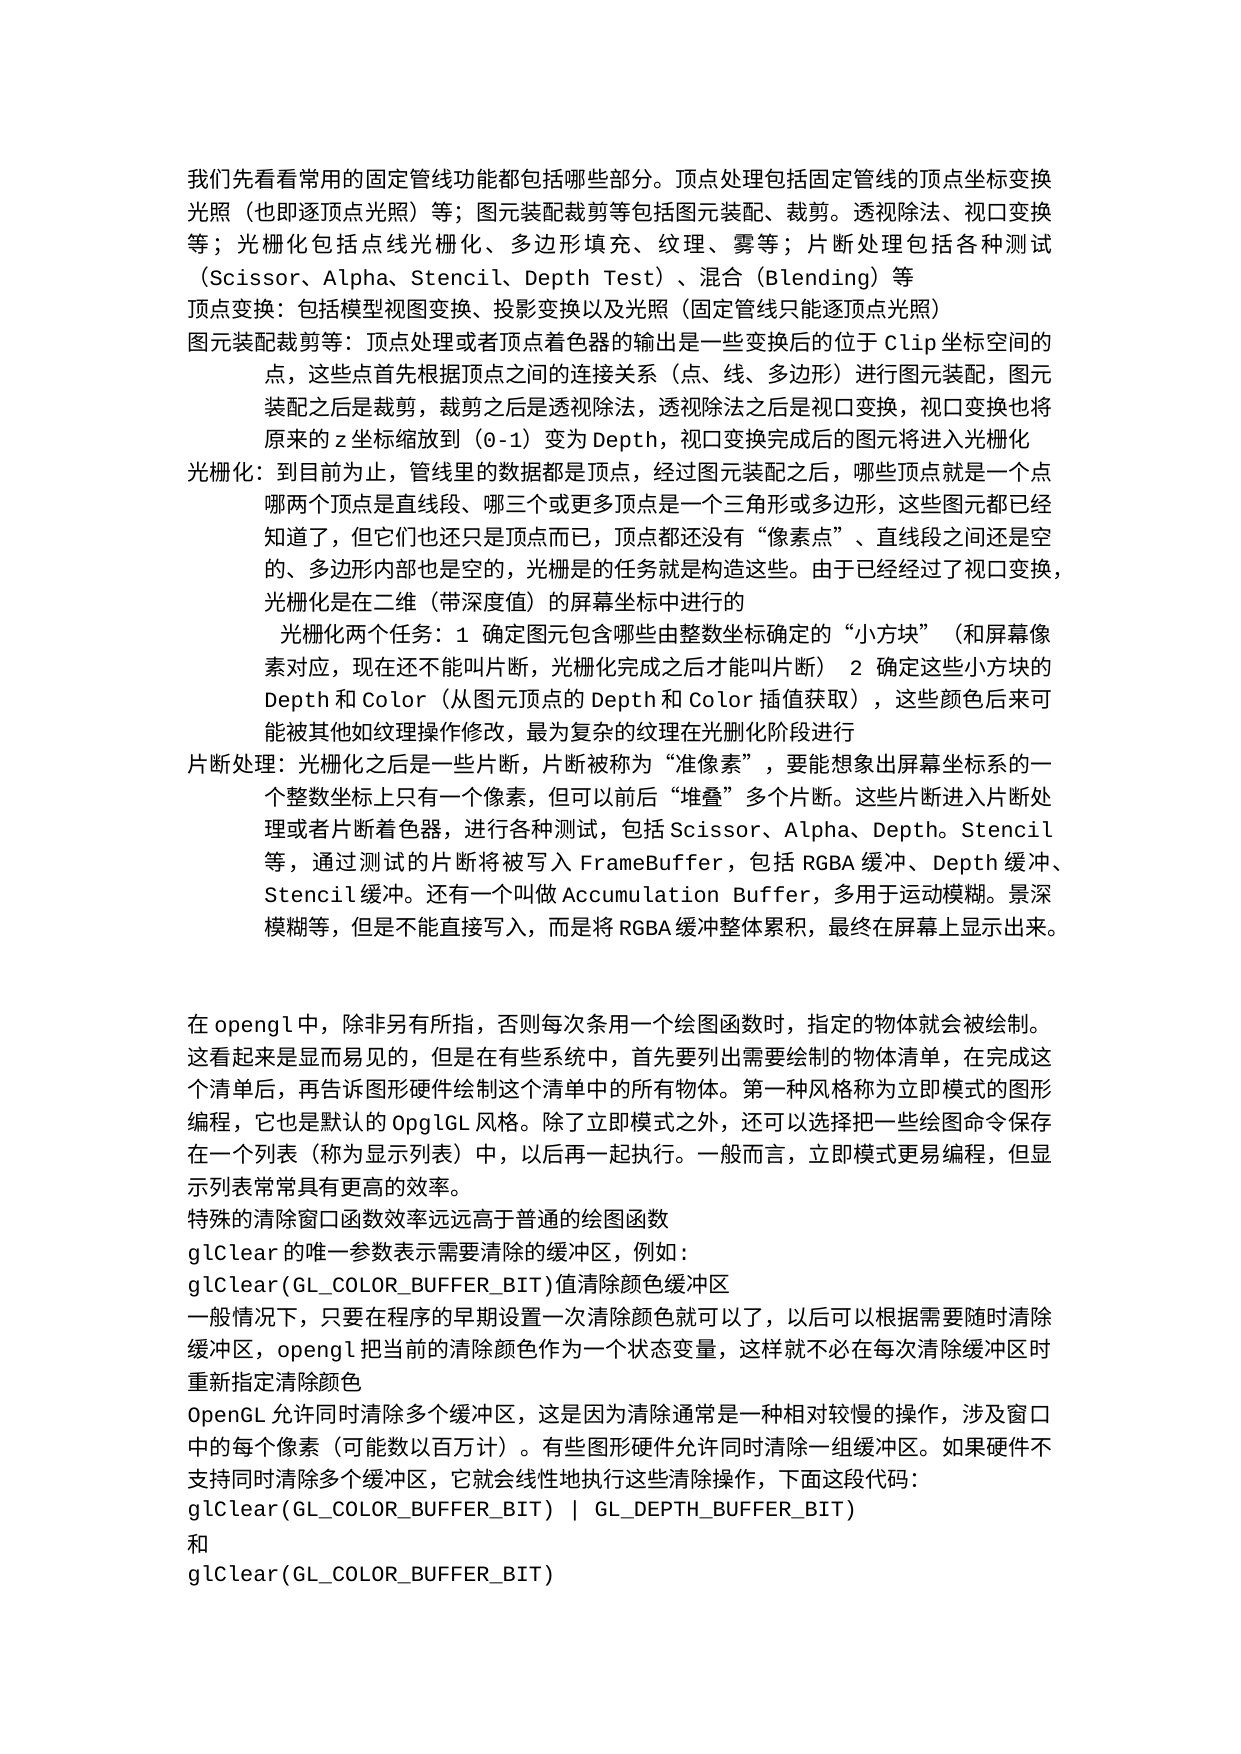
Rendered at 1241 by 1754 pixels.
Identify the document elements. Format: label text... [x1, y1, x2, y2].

text OpenGL允许同时清除多个缓冲区，这是因为清除通常是一种相对较慢的操作，涉及窗口中的每个像素（可能数以百万计）。有些图形硬件允许同时清除一组缓冲区。如果硬件不支持同时清除多个缓冲区，它就会线性地执行这些清除操作，下面这段代码： [187, 1397, 1053, 1494]
text 光栅化：到目前为止，管线里的数据都是顶点，经过图元装配之后，哪些顶点就是一个点、哪两个顶点是直线段、哪三个或更多顶点是一个三角形或多边形，这些图元都已经知道了，但它们也还只是顶点而已，顶点都还没有“像素点”、直线段之间还是空的、多边形内部也是空的，光栅是的任务就是构造这些。由于已经经过了视口变换，光栅化是在二维（带深度值）的屏幕坐标中进行的 [187, 454, 1053, 617]
text 图元装配裁剪等：顶点处理或者顶点着色器的输出是一些变换后的位于Clip坐标空间的点，这些点首先根据顶点之间的连接关系（点、线、多边形）进行图元装配，图元装配之后是裁剪，裁剪之后是透视除法，透视除法之后是视口变换，视口变换也将原来的z坐标缩放到（0-1）变为Depth，视口变换完成后的图元将进入光栅化 [187, 324, 1053, 454]
text glClear(GL_COLOR_BUFFER_BIT)值清除颜色缓冲区 [187, 1267, 1053, 1299]
text 在opengl中，除非另有所指，否则每次条用一个绘图函数时，指定的物体就会被绘制。这看起来是显而易见的，但是在有些系统中，首先要列出需要绘制的物体清单，在完成这个清单后，再告诉图形硬件绘制这个清单中的所有物体。第一种风格称为立即模式的图形编程，它也是默认的OpglGL风格。除了立即模式之外，还可以选择把一些绘图命令保存在一个列表（称为显示列表）中，以后再一起执行。一般而言，立即模式更易编程，但显示列表常常具有更高的效率。 [187, 1007, 1053, 1202]
text 片断处理：光栅化之后是一些片断，片断被称为“准像素”，要能想象出屏幕坐标系的一个整数坐标上只有一个像素，但可以前后“堆叠”多个片断。这些片断进入片断处理或者片断着色器，进行各种测试，包括Scissor、Alpha、Depth。Stencil等，通过测试的片断将被写入FrameBuffer，包括RGBA缓冲、Depth缓冲、Stencil缓冲。还有一个叫做Accumulation Buffer，多用于运动模糊。景深模糊等，但是不能直接写入，而是将RGBA缓冲整体累积，最终在屏幕上显示出来。 [187, 747, 1053, 942]
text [187, 162, 1053, 292]
text 光栅化两个任务：1 确定图元包含哪些由整数坐标确定的“小方块”（和屏幕像素对应，现在还不能叫片断，光栅化完成之后才能叫片断） 2 确定这些小方块的Depth和Color（从图元顶点的Depth和Color插值获取），这些颜色后来可能被其他如纹理操作修改，最为复杂的纹理在光删化阶段进行 [187, 617, 1053, 747]
text 顶点变换：包括模型视图变换、投影变换以及光照（固定管线只能逐顶点光照） [187, 292, 1053, 324]
text 一般情况下，只要在程序的早期设置一次清除颜色就可以了，以后可以根据需要随时清除缓冲区，opengl把当前的清除颜色作为一个状态变量，这样就不必在每次清除缓冲区时重新指定清除颜色 [187, 1299, 1053, 1397]
text 和 [187, 1527, 1053, 1559]
text glClear(GL_COLOR_BUFFER_BIT) [187, 1559, 1053, 1592]
text glClear的唯一参数表示需要清除的缓冲区，例如: [187, 1234, 1053, 1267]
text 特殊的清除窗口函数效率远远高于普通的绘图函数 [187, 1202, 1053, 1234]
text glClear(GL_COLOR_BUFFER_BIT) | GL_DEPTH_BUFFER_BIT) [187, 1494, 1053, 1527]
